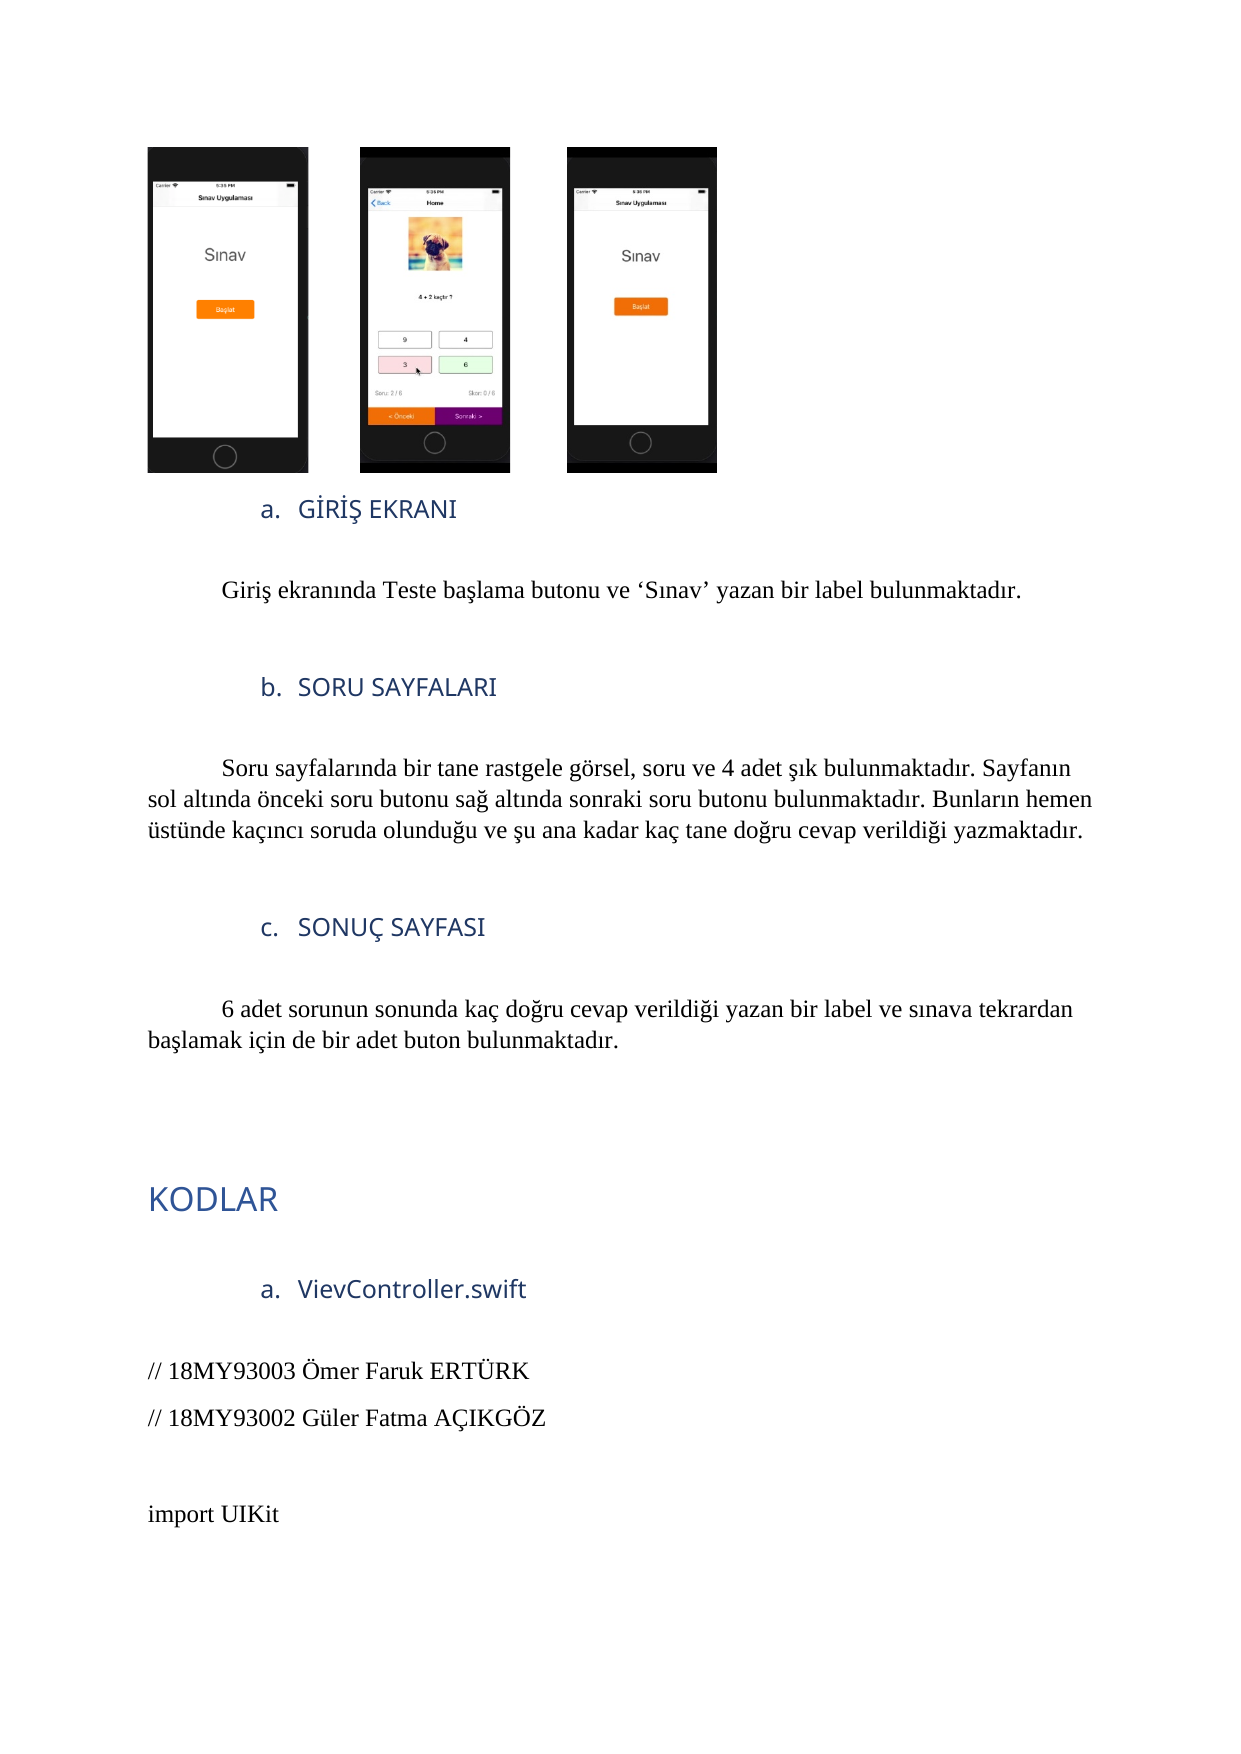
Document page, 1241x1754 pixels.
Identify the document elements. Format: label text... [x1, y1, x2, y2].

subtitle VievController.swift [260, 1272, 1093, 1306]
text // 18MY93003 Ömer Faruk ERTÜRK [148, 1356, 1093, 1384]
text 6 adet sorunun sonunda kaç doğru cevap verildiği yazan bir label ve sınava tekrardan başlamak için de bir adet buton bulunmaktadır. [148, 994, 1093, 1053]
subtitle KODLAR [148, 1176, 1093, 1222]
text import UIKit [148, 1499, 1093, 1528]
text Soru sayfalarında bir tane rastgele görsel, soru ve 4 adet şık bulunmaktadır. Sayfanın sol altında önceki soru butonu sağ altında sonraki soru butonu bulunmaktadır. Bunların hemen üstünde kaçıncı soruda olunduğu ve şu ana kadar kaç tane doğru cevap verildiği yazmaktadır. [148, 753, 1093, 844]
picture [567, 147, 717, 473]
text Giriş ekranında Teste başlama butonu ve ‘Sınav’ yazan bir label bulunmaktadır. [148, 575, 1093, 604]
text // 18MY93002 Güler Fatma AÇIKGÖZ [148, 1403, 1093, 1432]
picture [147, 147, 309, 473]
subtitle SORU SAYFALARI [260, 670, 1093, 704]
subtitle SONUÇ SAYFASI [260, 910, 1093, 944]
subtitle GİRİŞ EKRANI [260, 492, 1093, 526]
picture [360, 147, 511, 473]
